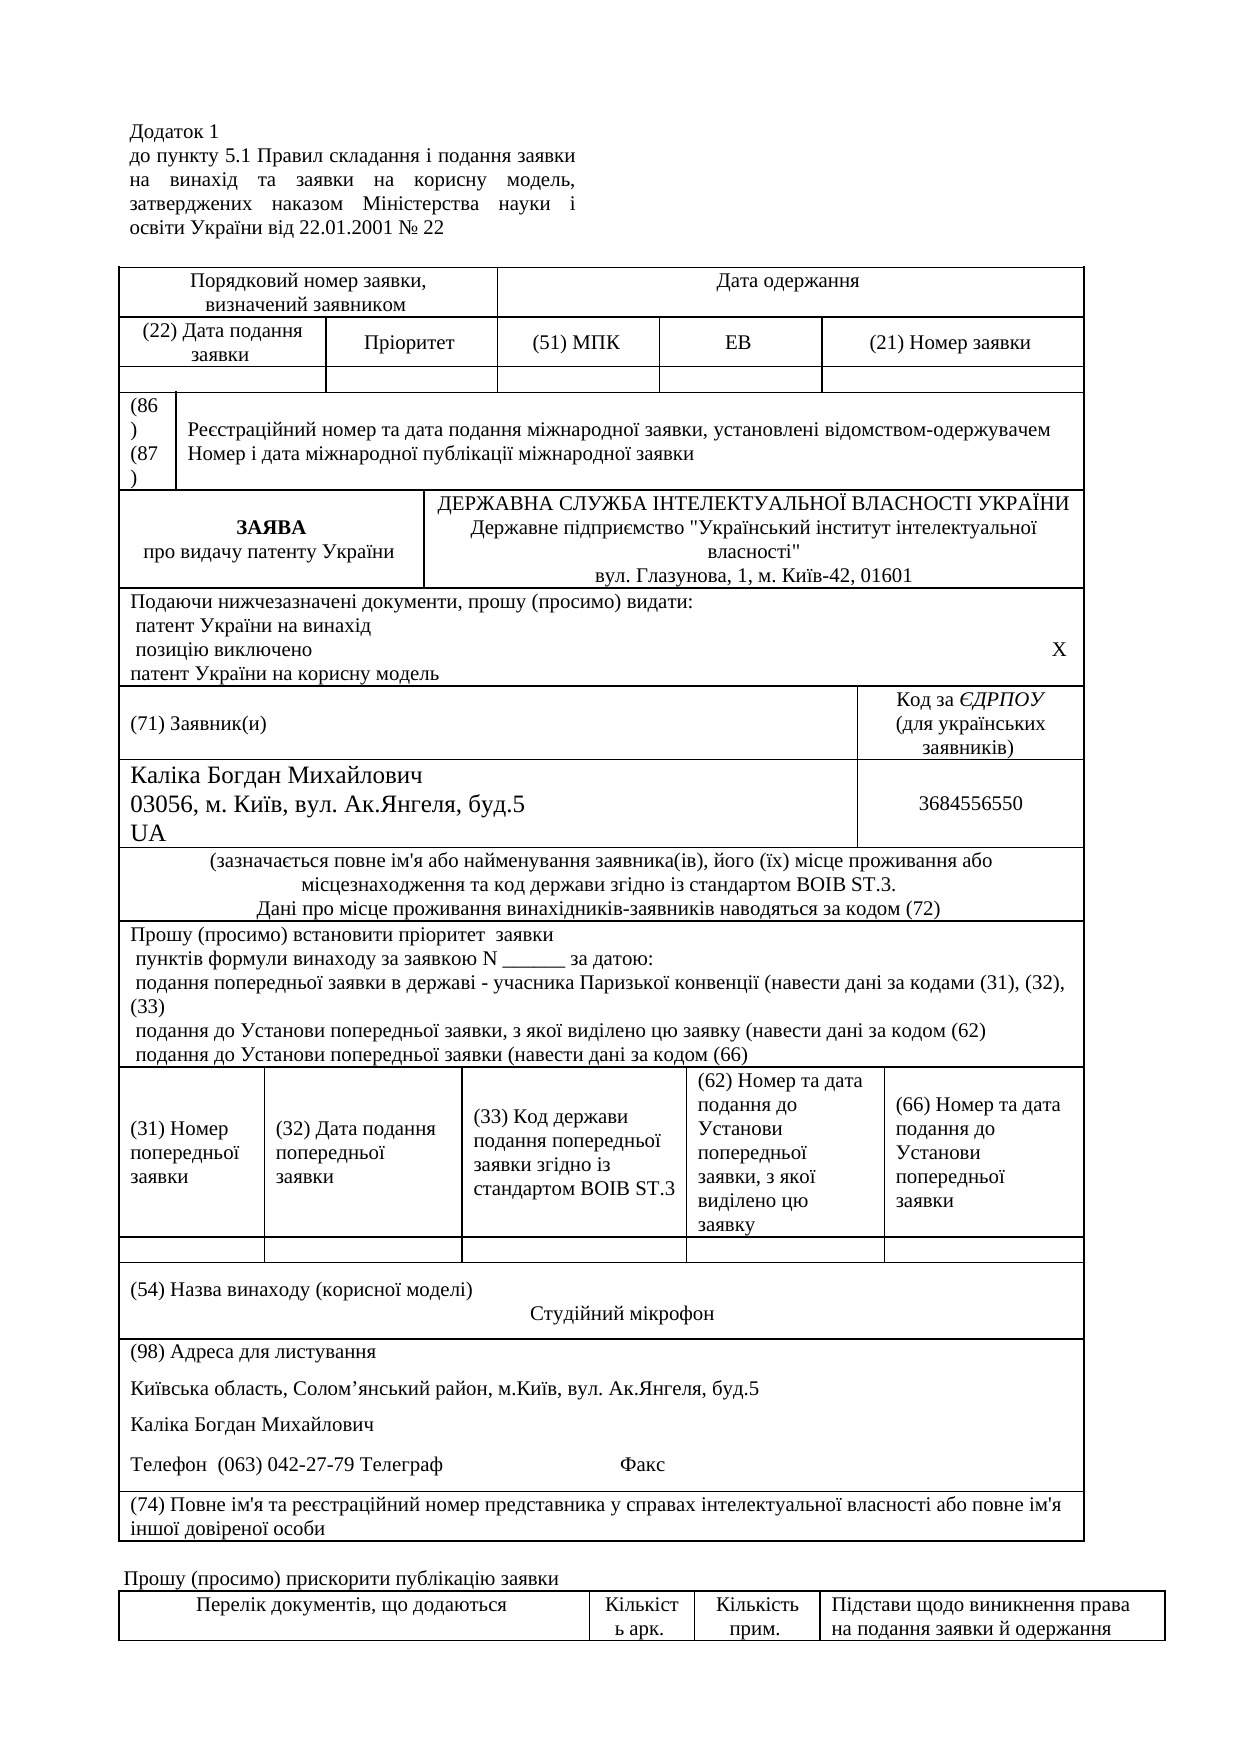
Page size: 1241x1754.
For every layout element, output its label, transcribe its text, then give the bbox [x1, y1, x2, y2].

table_cell (98) Адреса для листування Київська область, Солом’янський район, м.Київ, вул. Ак.Янгеля, буд.5 Каліка Богдан Михайлович Телефон (063) 042-27-79 Телеграф Факс [120, 1340, 1083, 1491]
table_cell [687, 1238, 884, 1262]
table_cell 3684556550 [858, 760, 1083, 846]
table_cell (зазначається повне ім'я або найменування заявника(ів), його (їх) місце проживання або місцезнаходження та код держави згідно із стандартом ВОІВ SТ.3. Дані про місце проживання винахідників-заявників наводяться за кодом (72) [120, 848, 1083, 920]
table_cell Реєстраційний номер та дата подання міжнародної заявки, установлені відомством-одержувачем Номер і дата міжнародної публікації міжнародної заявки [177, 393, 1083, 489]
table_cell (22) Дата подання заявки [120, 318, 325, 366]
table_header Кількість арк. [590, 1592, 694, 1640]
table_header Кількість прим. [695, 1592, 819, 1640]
table_header Дата одержання [498, 268, 1083, 316]
table_cell Код за ЄДРПОУ (для українських заявників) [858, 687, 1083, 759]
table_cell (54) Назва винаходу (корисної моделі) Студійний мікрофон [120, 1263, 1083, 1338]
table_cell [823, 367, 1083, 391]
table_cell Каліка Богдан Михайлович 03056, м. Київ, вул. Ак.Янгеля, буд.5 UA [120, 760, 857, 846]
table_cell (62) Номер та дата подання до Установи попередньої заявки, з якої виділено цю заявку [687, 1068, 884, 1236]
table_cell (33) Код держави подання попередньої заявки згідно із стандартом ВОІВ ST.3 [463, 1068, 686, 1236]
table_header Порядковий номер заявки, визначений заявником [120, 268, 497, 316]
table_cell [265, 1238, 461, 1262]
text Прошу (просимо) прискорити публікацію заявки [118, 1566, 1152, 1590]
table_cell ЕВ [660, 318, 821, 366]
table_cell Пріоритет [327, 318, 497, 366]
table_header Додаток 1 до пункту 5.1 Правил складання і подання заявки на винахід та заявки на корисну модель, затверджених наказом Міністерства науки і освіти України від 22.01.2001 № 22 [118, 119, 587, 239]
table_header Перелік документів, що додаються [120, 1592, 589, 1640]
table_cell (21) Номер заявки [823, 318, 1083, 366]
table_cell (74) Повне ім'я та реєстраційний номер представника у справах інтелектуальної власності або повне ім'я іншої довіреної особи [120, 1492, 1083, 1540]
table_cell (66) Номер та дата подання до Установи попередньої заявки [885, 1068, 1083, 1236]
table_cell (31) Номер попередньої заявки [120, 1068, 264, 1236]
table_cell (86) (87) [120, 393, 175, 489]
table_cell [498, 367, 659, 391]
table_cell (71) Заявник(и) [120, 687, 857, 759]
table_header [821, 1592, 1164, 1640]
table_cell [327, 367, 497, 391]
table_cell ЗАЯВА про видачу патенту України [120, 491, 423, 587]
table_cell (32) Дата подання попередньої заявки [265, 1068, 461, 1236]
table_cell ДЕРЖАВНА СЛУЖБА ІНТЕЛЕКТУАЛЬНОЇ ВЛАСНОСТІ УКРАЇНИ Державне підприємство "Український інститут інтелектуальної власності" вул. Глазунова, 1, м. Київ-42, 01601 [425, 491, 1083, 587]
table_cell [120, 1238, 264, 1262]
table_cell (51) МПК [498, 318, 659, 366]
table_cell [120, 367, 325, 391]
table_cell Прошу (просимо) встановити пріоритет заявки пунктів формули винаходу за заявкою N ______ за датою: подання попередньої заявки в державі - учасника Паризької конвенції (навести дані за кодами (31), (32), (33) подання до Установи попередньої заявки, з якої виділено цю заявку (навести дані за кодом (62) подання до Установи попередньої заявки (навести дані за кодом (66) [120, 922, 1083, 1066]
table_cell [885, 1238, 1083, 1262]
table_cell [463, 1238, 686, 1262]
table_cell [660, 367, 821, 391]
table_cell Подаючи нижчезазначені документи, прошу (просимо) видати: патент України на винахід 󠆔 позицію виключено Х патент України на корисну модель [120, 589, 1083, 685]
